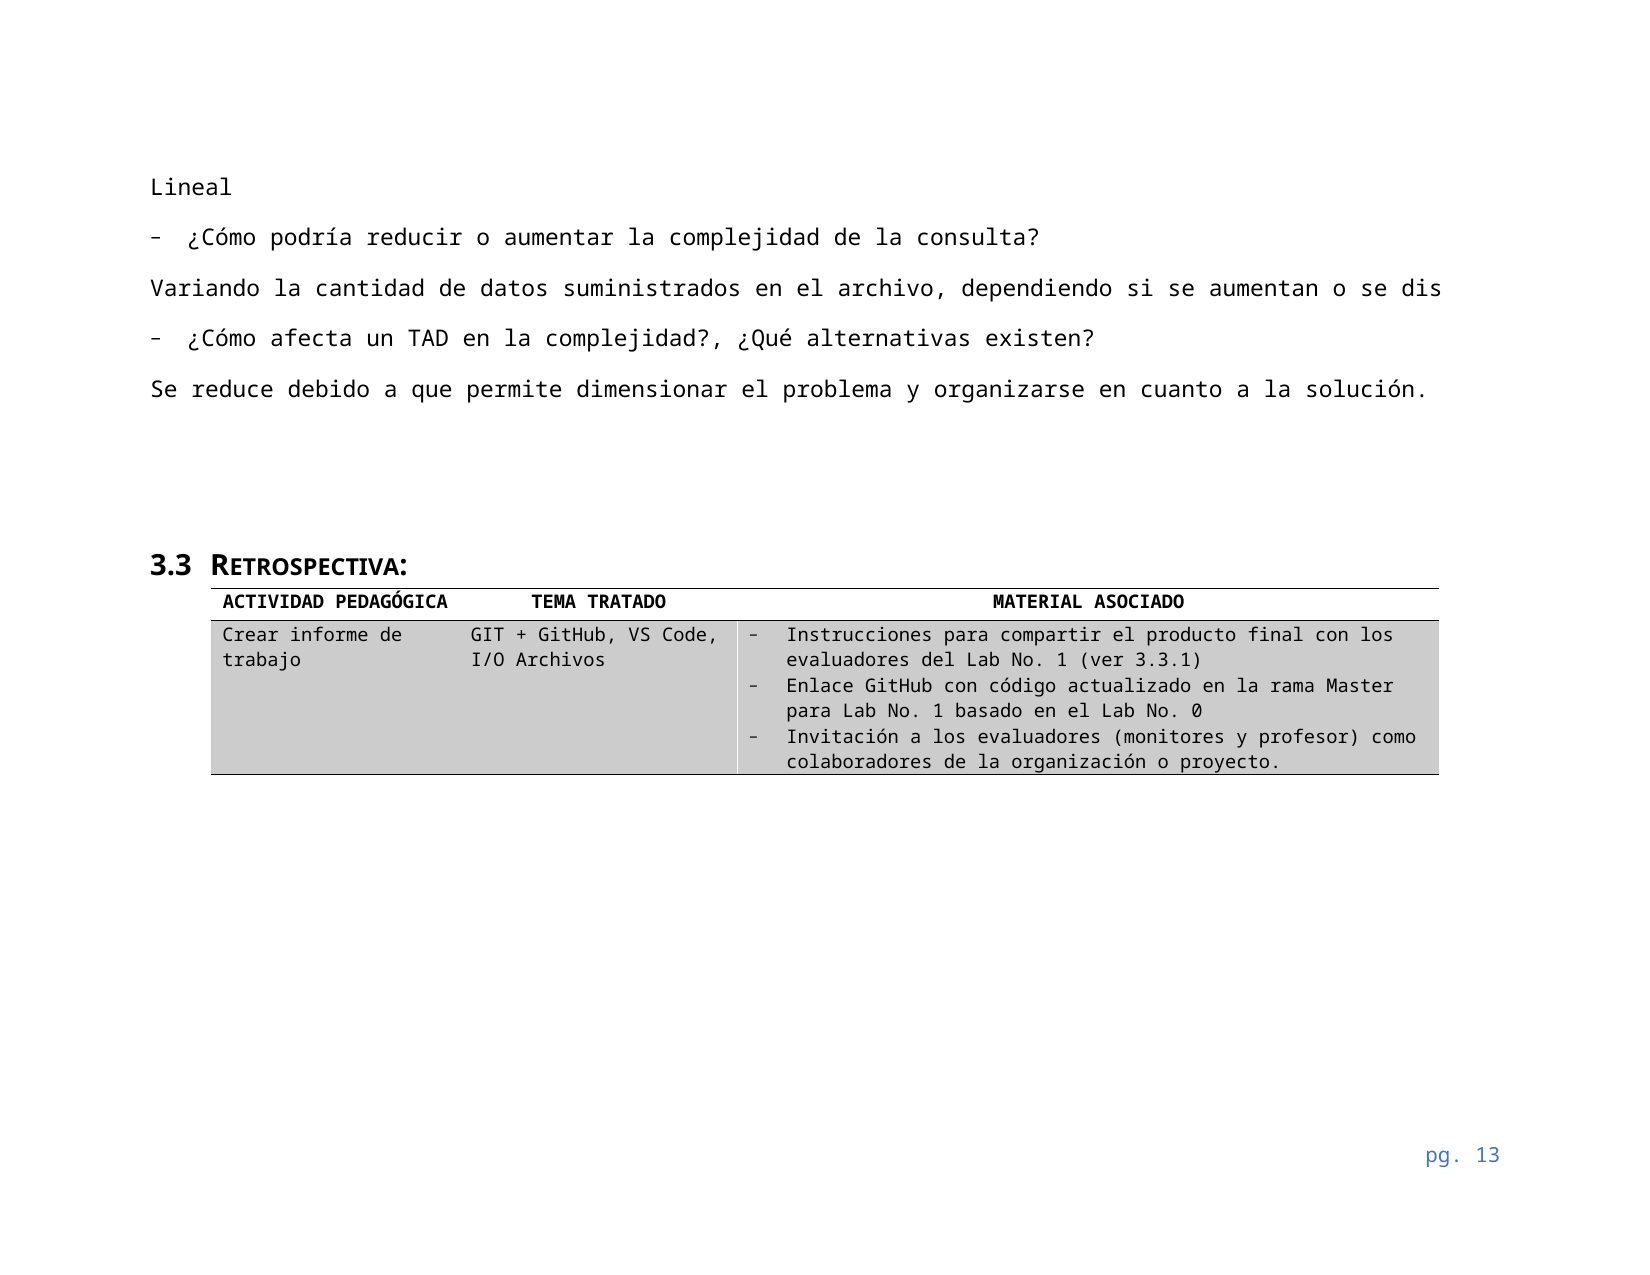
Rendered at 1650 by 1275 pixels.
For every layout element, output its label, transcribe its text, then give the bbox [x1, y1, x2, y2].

table_header ACTIVIDAD PEDAGÓGICA [211, 589, 459, 620]
table_cell Crear informe de trabajo [211, 621, 459, 774]
list ¿Cómo afecta un TAD en la complejidad?, ¿Qué alternativas existen? [150, 322, 1500, 353]
list ¿Cómo podría reducir o aumentar la complejidad de la consulta? [150, 221, 1500, 252]
text Lineal [150, 171, 1500, 202]
subtitle Retrospectiva: [150, 544, 1500, 584]
text Variando la cantidad de datos suministrados en el archivo, dependiendo si se aumentan o se dis [150, 272, 1500, 303]
table_header TEMA TRATADO [459, 589, 737, 620]
table_cell Instrucciones para compartir el producto final con los evaluadores del Lab No. 1 (ver 3.3.1) Enlace GitHub con código actualizado en la rama Master para Lab No. 1 basado en el Lab No. 0 Invitación a los evaluadores (monitores y profesor) como colaboradores de la organización o proyecto. [738, 621, 1439, 774]
text Se reduce debido a que permite dimensionar el problema y organizarse en cuanto a la solución. [150, 372, 1500, 404]
table_header MATERIAL ASOCIADO [738, 589, 1439, 620]
table_cell GIT + GitHub, VS Code, I/O Archivos [459, 621, 737, 774]
